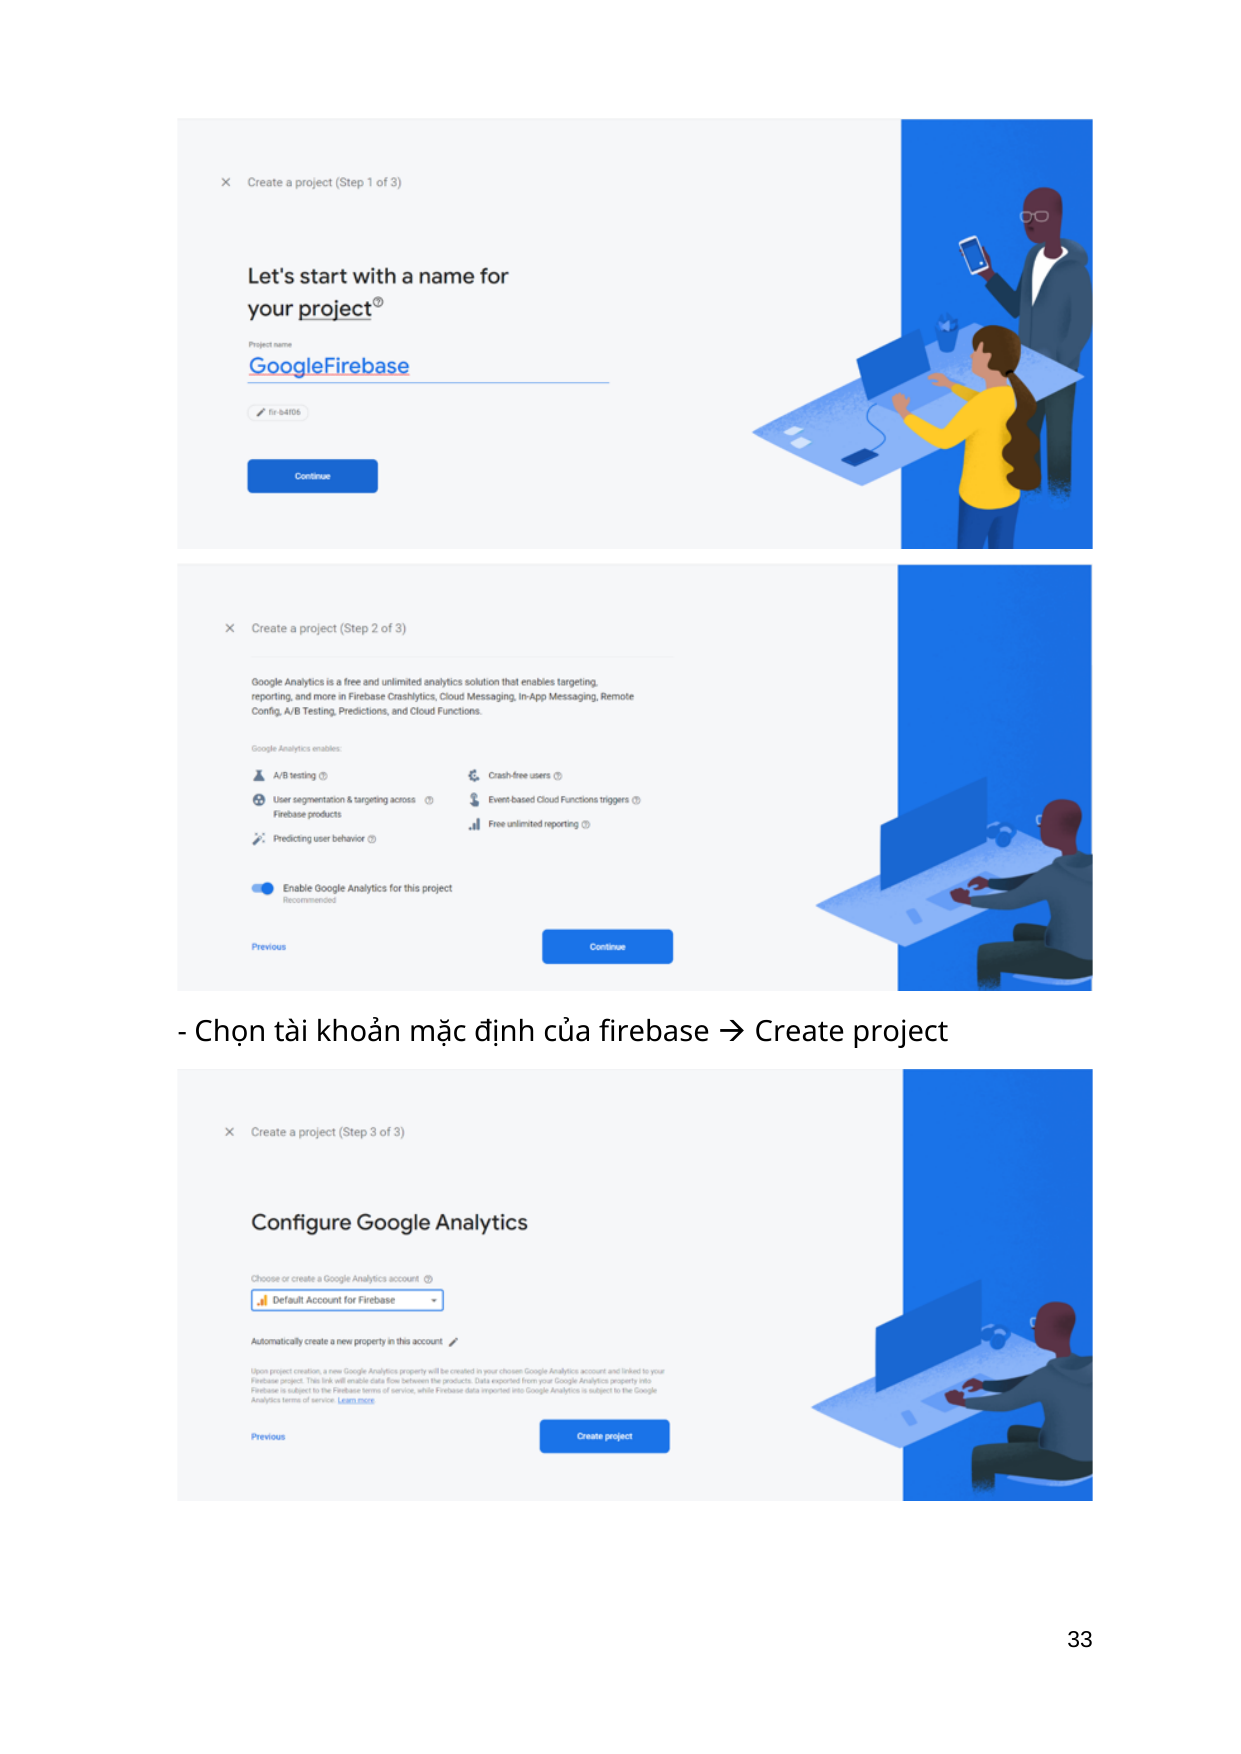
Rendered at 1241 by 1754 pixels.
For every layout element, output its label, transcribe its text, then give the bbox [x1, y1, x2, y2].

picture [177, 118, 1093, 549]
text - Chọn tài khoản mặc định của firebase Create project [177, 991, 1092, 1050]
picture [177, 561, 1093, 991]
picture [177, 1069, 1093, 1501]
